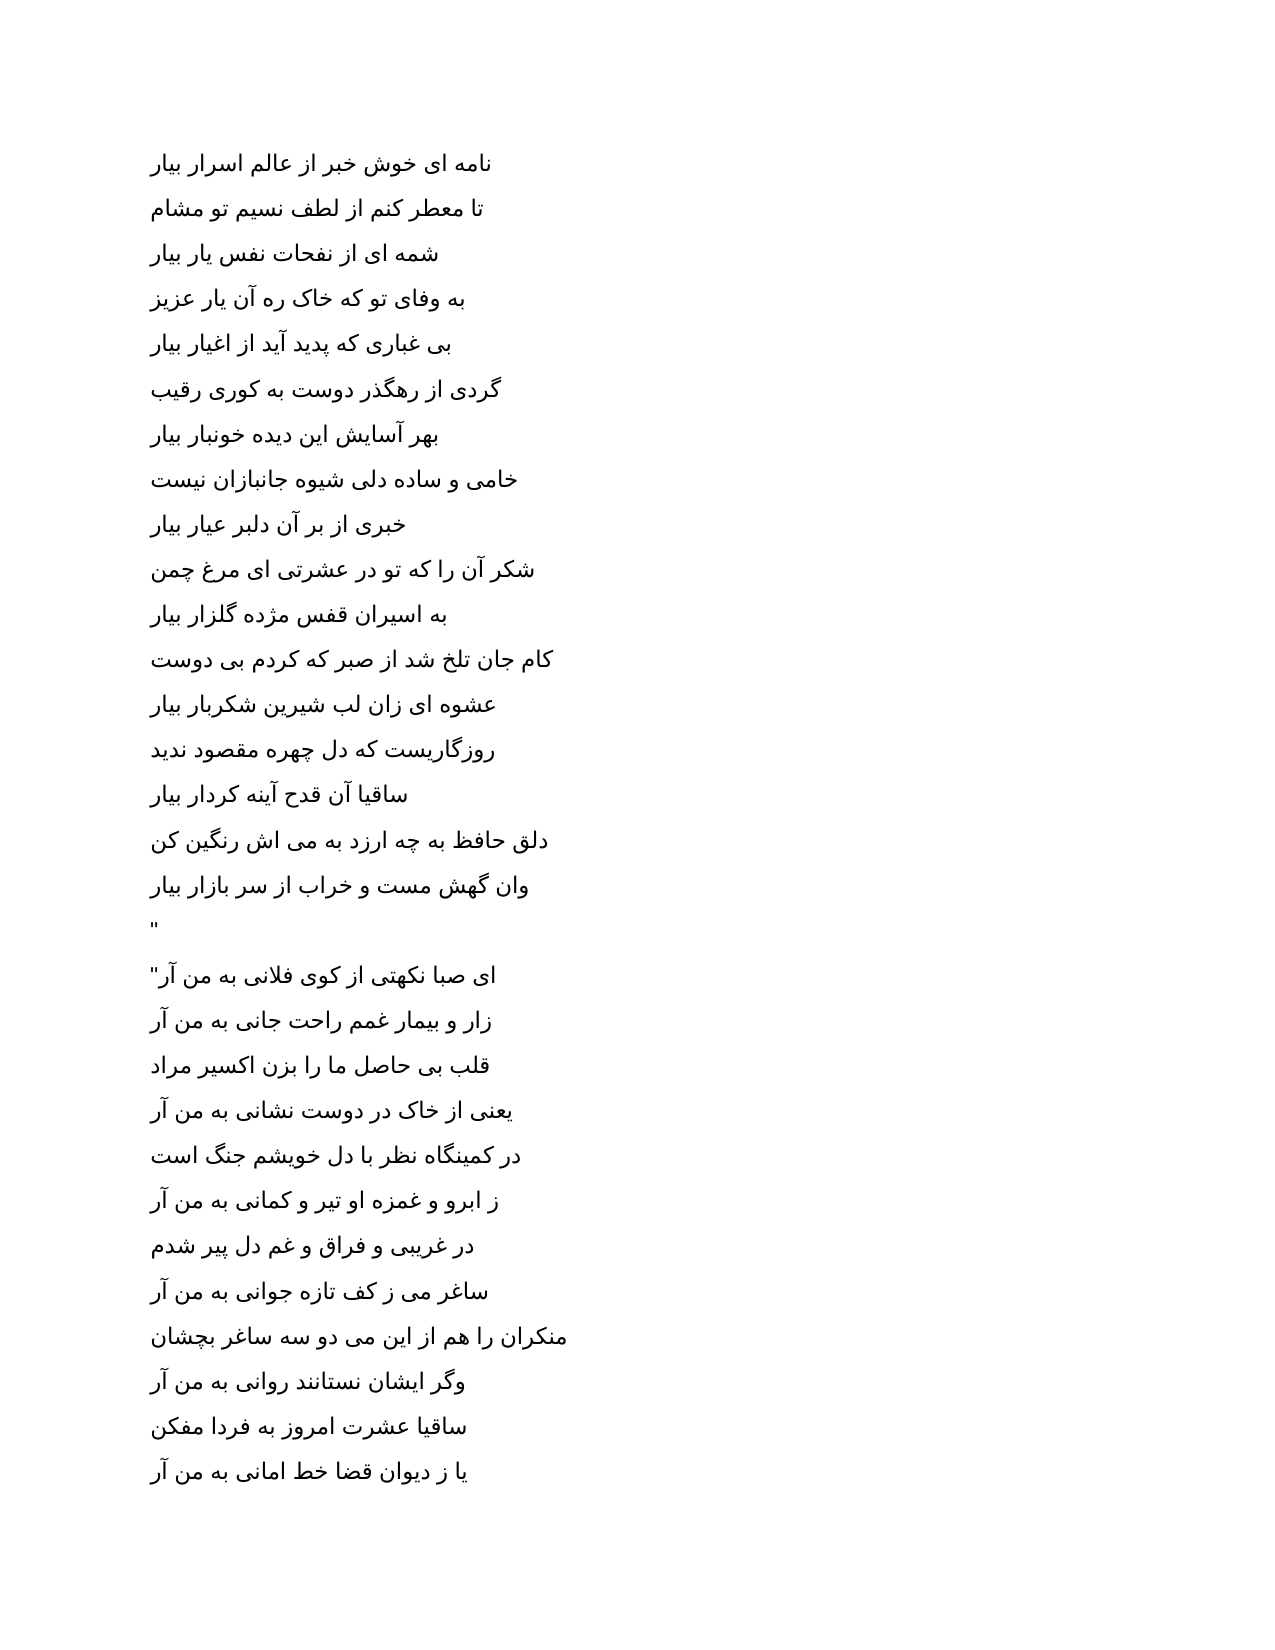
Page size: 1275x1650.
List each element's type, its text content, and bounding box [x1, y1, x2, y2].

text بهر آسایش این دیده خونبار بیار [150, 421, 1125, 447]
text وگر ایشان نستانند روانی به من آر [150, 1368, 1125, 1394]
text در کمینگاه نظر با دل خویشم جنگ است [150, 1142, 1125, 1169]
text خامی و ساده دلی شیوه جانبازان نیست [150, 466, 1125, 492]
text ساقیا عشرت امروز به فردا مفکن [150, 1413, 1125, 1439]
text بی غباری که پدید آید از اغیار بیار [150, 330, 1125, 357]
text منکران را هم از این می دو سه ساغر بچشان [150, 1323, 1125, 1349]
text روزگاریست که دل چهره مقصود ندید [150, 736, 1125, 763]
text قلب بی حاصل ما را بزن اکسیر مراد [150, 1052, 1125, 1078]
text تا معطر کنم از لطف نسیم تو مشام [150, 195, 1125, 221]
text به اسیران قفس مژده گلزار بیار [150, 601, 1125, 627]
text "ای صبا نکهتی از کوی فلانی به من آر [150, 962, 1125, 988]
text به وفای تو که خاک ره آن یار عزیز [150, 285, 1125, 312]
text خبری از بر آن دلبر عیار بیار [150, 511, 1125, 537]
text " [150, 917, 1125, 943]
text ساقیا آن قدح آینه کردار بیار [150, 781, 1125, 808]
text دلق حافظ به چه ارزد به می اش رنگین کن [150, 827, 1125, 853]
text ساغر می ز کف تازه جوانی به من آر [150, 1278, 1125, 1304]
text عشوه ای زان لب شیرین شکربار بیار [150, 691, 1125, 718]
text نامه ای خوش خبر از عالم اسرار بیار [150, 150, 1125, 176]
text ز ابرو و غمزه او تیر و کمانی به من آر [150, 1187, 1125, 1214]
text شمه ای از نفحات نفس یار بیار [150, 240, 1125, 267]
text وان گهش مست و خراب از سر بازار بیار [150, 872, 1125, 898]
text در غریبی و فراق و غم دل پیر شدم [150, 1232, 1125, 1259]
text شکر آن را که تو در عشرتی ای مرغ چمن [150, 556, 1125, 582]
text گردی از رهگذر دوست به کوری رقیب [150, 376, 1125, 402]
text یعنی از خاک در دوست نشانی به من آر [150, 1097, 1125, 1123]
text زار و بیمار غمم راحت جانی به من آر [150, 1007, 1125, 1033]
text کام جان تلخ شد از صبر که کردم بی دوست [150, 646, 1125, 672]
text یا ز دیوان قضا خط امانی به من آر [150, 1458, 1125, 1484]
